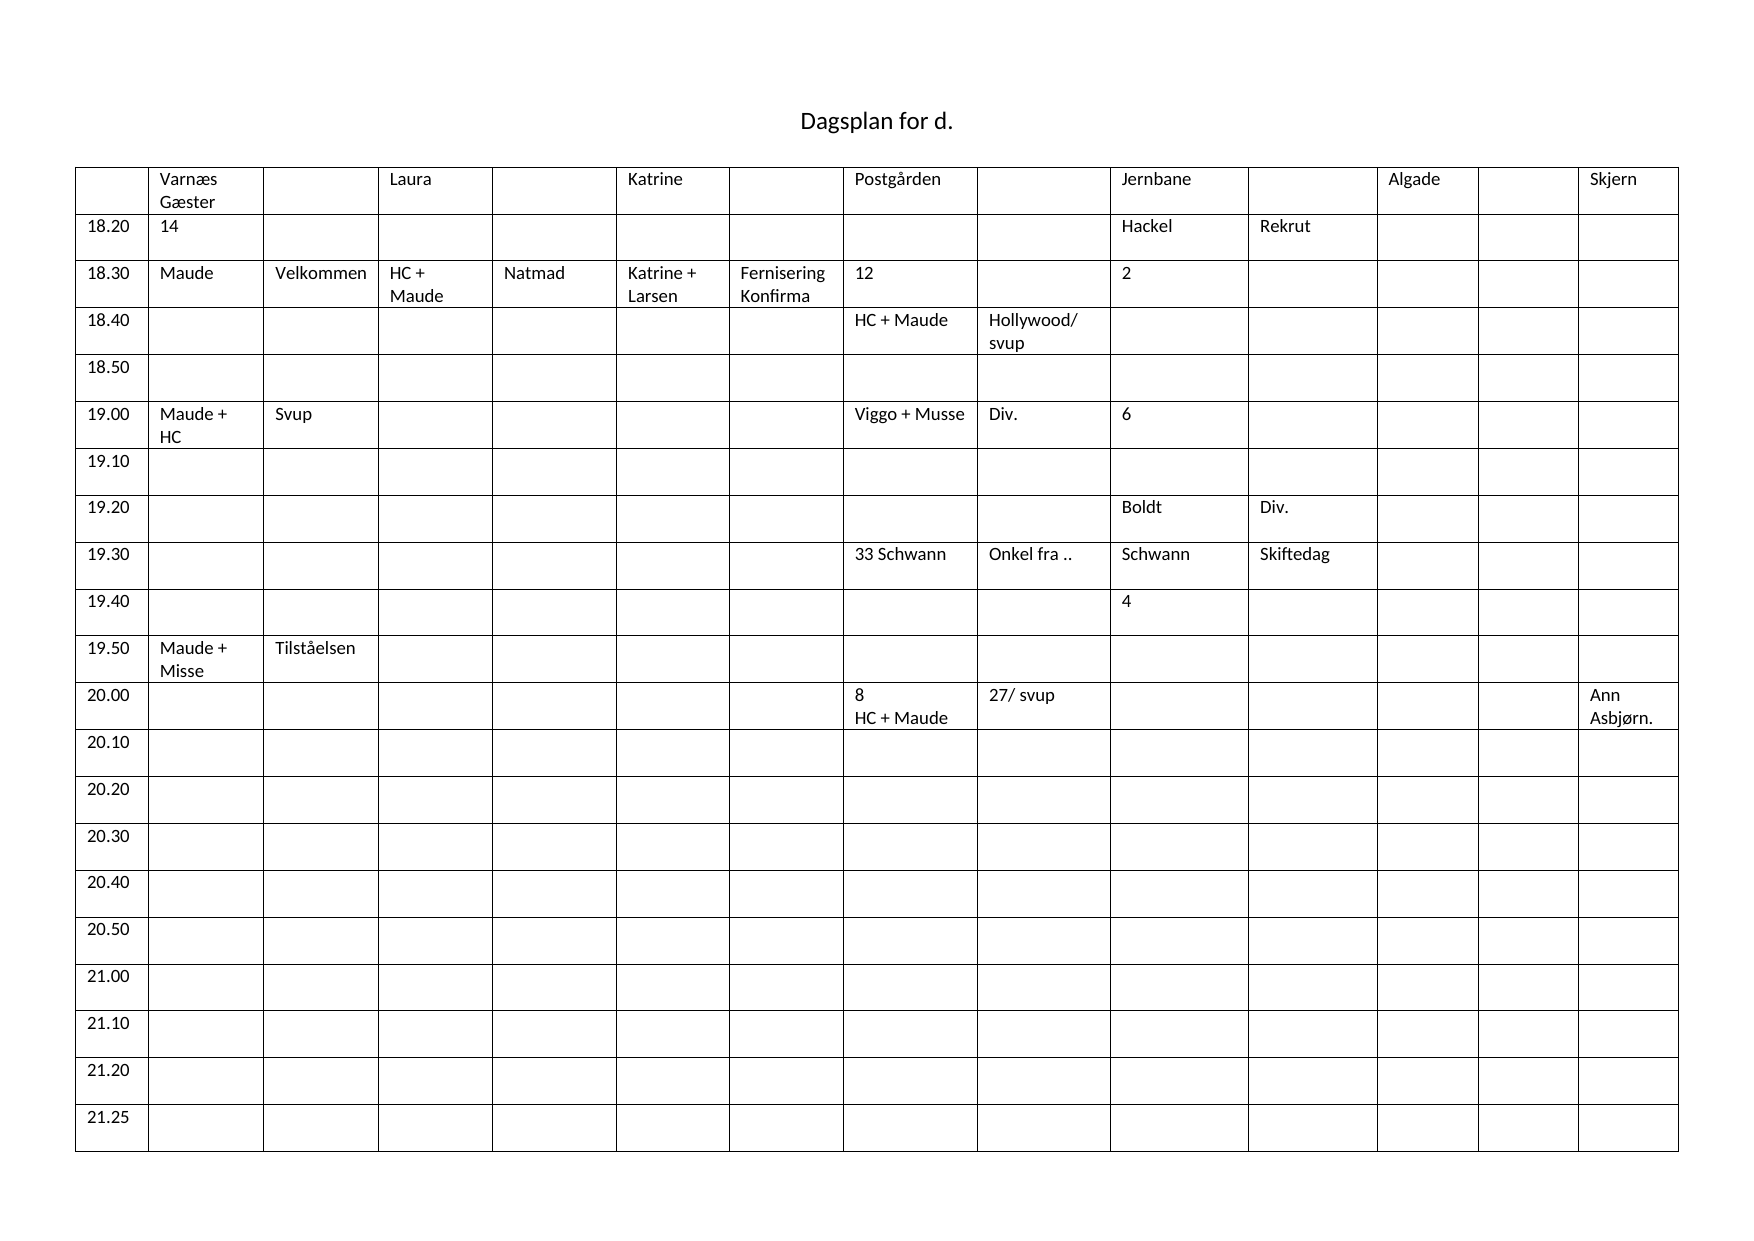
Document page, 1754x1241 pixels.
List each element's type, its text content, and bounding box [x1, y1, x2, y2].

table_cell [978, 261, 1110, 307]
table_cell [617, 496, 729, 542]
table_cell [730, 402, 843, 448]
table_cell [1111, 965, 1248, 1010]
table_cell [1378, 355, 1478, 401]
table_cell [264, 355, 378, 401]
table_cell 27/ svup [978, 683, 1110, 729]
table_cell [149, 308, 263, 354]
table_cell [1378, 402, 1478, 448]
table_cell Hackel [1111, 215, 1248, 260]
table_cell [730, 1058, 843, 1104]
table_cell [1579, 824, 1678, 870]
table_cell [1249, 355, 1377, 401]
table_cell HC + Maude [379, 261, 492, 307]
table_cell [1378, 1105, 1478, 1151]
table_header [730, 168, 843, 213]
table_cell 20.50 [76, 918, 148, 963]
table_cell [149, 543, 263, 588]
table_cell [149, 1105, 263, 1151]
table_cell [264, 918, 378, 963]
table_cell [978, 965, 1110, 1010]
table_cell [844, 355, 977, 401]
table_cell [379, 1105, 492, 1151]
table_cell [978, 1105, 1110, 1151]
table_cell [730, 496, 843, 542]
table_cell [844, 636, 977, 682]
table_cell [1111, 355, 1248, 401]
table_cell 20.40 [76, 871, 148, 917]
table_cell 20.10 [76, 730, 148, 776]
table_cell [149, 683, 263, 729]
table_cell [1579, 543, 1678, 588]
table_cell [844, 449, 977, 495]
table_header Postgården [844, 168, 977, 213]
table_cell Hollywood/ svup [978, 308, 1110, 354]
table_cell [1579, 449, 1678, 495]
table_cell [1111, 871, 1248, 917]
table_cell 4 [1111, 590, 1248, 635]
table_cell [493, 1105, 616, 1151]
table_cell [379, 543, 492, 588]
table_cell [1479, 261, 1578, 307]
table_cell [730, 636, 843, 682]
table_cell 21.10 [76, 1011, 148, 1057]
table_cell [379, 777, 492, 823]
table_cell [379, 965, 492, 1010]
table_cell [1378, 261, 1478, 307]
table_cell [149, 965, 263, 1010]
table_cell [264, 308, 378, 354]
table_cell 21.00 [76, 965, 148, 1010]
table_cell [1479, 402, 1578, 448]
table_cell [1579, 215, 1678, 260]
table_cell [1378, 871, 1478, 917]
table_cell [1479, 355, 1578, 401]
table_cell [1249, 777, 1377, 823]
table_cell [1378, 1058, 1478, 1104]
table_cell [1579, 871, 1678, 917]
table_cell 20.30 [76, 824, 148, 870]
table_cell [1579, 308, 1678, 354]
table_cell [493, 543, 616, 588]
table_cell [379, 496, 492, 542]
table_cell [1378, 918, 1478, 963]
table_cell [730, 777, 843, 823]
table_cell Tilståelsen [264, 636, 378, 682]
table_header Skjern [1579, 168, 1678, 213]
table_cell [730, 683, 843, 729]
table_cell [617, 215, 729, 260]
table_cell [1249, 965, 1377, 1010]
table_cell [149, 1011, 263, 1057]
table_cell [730, 965, 843, 1010]
table_cell [493, 871, 616, 917]
table_cell [1479, 918, 1578, 963]
table_cell [149, 496, 263, 542]
table_cell 19.40 [76, 590, 148, 635]
table_cell Natmad [493, 261, 616, 307]
table_cell [1111, 683, 1248, 729]
table_cell [1249, 683, 1377, 729]
table_cell [264, 215, 378, 260]
table_cell [978, 215, 1110, 260]
table_cell [1479, 683, 1578, 729]
table_cell [493, 636, 616, 682]
table_cell [730, 449, 843, 495]
table_header Jernbane [1111, 168, 1248, 213]
table_cell [493, 918, 616, 963]
table_cell [264, 590, 378, 635]
table_cell [1579, 1058, 1678, 1104]
table_cell [730, 215, 843, 260]
table_cell [379, 308, 492, 354]
table_cell [1378, 824, 1478, 870]
table_cell [844, 1058, 977, 1104]
table_cell [264, 871, 378, 917]
table_cell Maude + Misse [149, 636, 263, 682]
table_cell [730, 871, 843, 917]
table_cell [379, 871, 492, 917]
table_cell [617, 1105, 729, 1151]
table_cell [1479, 1105, 1578, 1151]
table_header [493, 168, 616, 213]
table_cell Skiftedag [1249, 543, 1377, 588]
table_cell [1111, 730, 1248, 776]
table_cell [1378, 308, 1478, 354]
table_cell [730, 824, 843, 870]
table_cell [1378, 636, 1478, 682]
table_cell 18.40 [76, 308, 148, 354]
table_cell HC + Maude [844, 308, 977, 354]
table_cell 8 HC + Maude [844, 683, 977, 729]
table_cell [1249, 449, 1377, 495]
table_cell [1479, 308, 1578, 354]
table_cell 21.25 [76, 1105, 148, 1151]
table_cell Viggo + Musse [844, 402, 977, 448]
table_cell [1479, 449, 1578, 495]
table_cell [1249, 308, 1377, 354]
table_cell [1479, 777, 1578, 823]
table_cell [493, 824, 616, 870]
table_cell Rekrut [1249, 215, 1377, 260]
table_cell [844, 824, 977, 870]
table_cell [1579, 965, 1678, 1010]
table_cell [844, 777, 977, 823]
table_cell 20.00 [76, 683, 148, 729]
table_cell [1479, 965, 1578, 1010]
table_cell [1479, 636, 1578, 682]
table_cell 21.20 [76, 1058, 148, 1104]
table_cell [264, 965, 378, 1010]
table_cell [1111, 449, 1248, 495]
table_cell [1249, 636, 1377, 682]
table_cell [1111, 1105, 1248, 1151]
table_cell [264, 824, 378, 870]
table_cell [264, 449, 378, 495]
table_cell [617, 1011, 729, 1057]
table_cell [978, 355, 1110, 401]
table_header Katrine [617, 168, 729, 213]
table_cell [1249, 1058, 1377, 1104]
table_cell [379, 215, 492, 260]
table_cell [844, 215, 977, 260]
table_cell [379, 636, 492, 682]
table_cell [1378, 449, 1478, 495]
table_cell 19.00 [76, 402, 148, 448]
table_cell [1579, 402, 1678, 448]
table_cell [617, 308, 729, 354]
table_cell [1378, 543, 1478, 588]
table_cell [617, 590, 729, 635]
table_cell [1579, 1105, 1678, 1151]
table_cell [1579, 590, 1678, 635]
table_cell [264, 1058, 378, 1104]
table_cell [149, 918, 263, 963]
table_cell Div. [978, 402, 1110, 448]
table_header Algade [1378, 168, 1478, 213]
table_cell [617, 824, 729, 870]
table_cell [149, 777, 263, 823]
table_cell [730, 918, 843, 963]
table_cell Onkel fra .. [978, 543, 1110, 588]
table_cell Div. [1249, 496, 1377, 542]
table_cell [149, 824, 263, 870]
table_cell [1249, 402, 1377, 448]
table_cell [379, 355, 492, 401]
table_cell 6 [1111, 402, 1248, 448]
table_cell [1249, 1011, 1377, 1057]
table_cell [379, 918, 492, 963]
table_cell [730, 590, 843, 635]
table_cell [617, 965, 729, 1010]
table_cell [264, 1105, 378, 1151]
table_cell [1579, 636, 1678, 682]
table_cell [978, 918, 1110, 963]
table_cell [844, 918, 977, 963]
table_cell [264, 496, 378, 542]
table_cell [844, 590, 977, 635]
table_cell [978, 1011, 1110, 1057]
table_cell Maude [149, 261, 263, 307]
table_cell [493, 1011, 616, 1057]
table_cell 18.30 [76, 261, 148, 307]
table_cell [1479, 730, 1578, 776]
table_cell [493, 308, 616, 354]
table_cell [1249, 261, 1377, 307]
table_cell [1479, 824, 1578, 870]
table_cell [730, 1011, 843, 1057]
table_cell [617, 871, 729, 917]
table_cell [1579, 261, 1678, 307]
table_cell [844, 730, 977, 776]
table_header [1479, 168, 1578, 213]
table_cell [617, 1058, 729, 1104]
table_cell [1479, 215, 1578, 260]
table_cell [493, 590, 616, 635]
table_cell [149, 355, 263, 401]
table_cell [617, 402, 729, 448]
table_cell [1579, 730, 1678, 776]
table_cell [1111, 777, 1248, 823]
table_cell Schwann [1111, 543, 1248, 588]
text Dagsplan for d. [75, 106, 1679, 136]
table_cell [264, 777, 378, 823]
table_cell [1249, 871, 1377, 917]
table_cell [1579, 496, 1678, 542]
table_cell [617, 730, 729, 776]
table_cell [978, 636, 1110, 682]
table_cell [1378, 215, 1478, 260]
table_cell [1579, 777, 1678, 823]
table_cell [1479, 496, 1578, 542]
table_cell [379, 730, 492, 776]
table_cell [379, 402, 492, 448]
table_cell [149, 871, 263, 917]
table_cell [1111, 918, 1248, 963]
table_cell [149, 449, 263, 495]
table_cell 20.20 [76, 777, 148, 823]
table_cell [379, 683, 492, 729]
table_cell [493, 496, 616, 542]
table_cell [1378, 777, 1478, 823]
table_cell 19.10 [76, 449, 148, 495]
table_cell Katrine + Larsen [617, 261, 729, 307]
table_cell [978, 1058, 1110, 1104]
table_cell [1378, 496, 1478, 542]
table_cell 18.50 [76, 355, 148, 401]
table_cell 19.30 [76, 543, 148, 588]
table_cell 33 Schwann [844, 543, 977, 588]
table_cell 19.20 [76, 496, 148, 542]
table_cell [379, 590, 492, 635]
table_cell [379, 1058, 492, 1104]
table_cell [1378, 730, 1478, 776]
table_cell [730, 1105, 843, 1151]
table_header [264, 168, 378, 213]
table_cell 12 [844, 261, 977, 307]
table_cell [493, 355, 616, 401]
table_cell [978, 871, 1110, 917]
table_cell [617, 355, 729, 401]
table_cell [1579, 1011, 1678, 1057]
table_cell [844, 871, 977, 917]
table_cell [1249, 824, 1377, 870]
table_cell [1479, 543, 1578, 588]
table_cell [493, 730, 616, 776]
table_cell [1111, 308, 1248, 354]
table_cell [617, 636, 729, 682]
table_cell [1111, 1058, 1248, 1104]
table_cell [149, 590, 263, 635]
table_cell [493, 777, 616, 823]
table_cell Ann Asbjørn. [1579, 683, 1678, 729]
table_header [76, 168, 148, 213]
table_cell [1111, 1011, 1248, 1057]
table_header Varnæs Gæster [149, 168, 263, 213]
table_cell [493, 449, 616, 495]
table_cell Svup [264, 402, 378, 448]
table_cell [978, 777, 1110, 823]
table_cell [379, 1011, 492, 1057]
table_cell [617, 777, 729, 823]
table_cell [617, 543, 729, 588]
table_cell [617, 683, 729, 729]
table_cell [493, 1058, 616, 1104]
table_cell [1111, 824, 1248, 870]
table_cell [617, 918, 729, 963]
table_cell Maude + HC [149, 402, 263, 448]
table_cell Fernisering Konfirma [730, 261, 843, 307]
table_cell [730, 308, 843, 354]
table_cell [844, 965, 977, 1010]
table_cell [844, 1105, 977, 1151]
table_cell [617, 449, 729, 495]
table_header [978, 168, 1110, 213]
table_cell [264, 1011, 378, 1057]
table_cell [1479, 590, 1578, 635]
table_cell [264, 730, 378, 776]
table_header Laura [379, 168, 492, 213]
table_cell 19.50 [76, 636, 148, 682]
table_cell [1249, 918, 1377, 963]
table_cell [730, 730, 843, 776]
table_cell [149, 730, 263, 776]
table_cell [978, 590, 1110, 635]
table_cell [493, 683, 616, 729]
table_cell [1111, 636, 1248, 682]
table_cell [978, 824, 1110, 870]
table_cell [730, 355, 843, 401]
table_cell [1378, 965, 1478, 1010]
table_cell [379, 449, 492, 495]
table_cell [1378, 590, 1478, 635]
table_cell [730, 543, 843, 588]
table_header [1249, 168, 1377, 213]
table_cell Boldt [1111, 496, 1248, 542]
table_cell [1249, 730, 1377, 776]
table_cell [978, 730, 1110, 776]
table_cell [264, 543, 378, 588]
table_cell [493, 402, 616, 448]
table_cell [844, 496, 977, 542]
table_cell [1249, 1105, 1377, 1151]
table_cell [978, 496, 1110, 542]
table_cell [1249, 590, 1377, 635]
table_cell [978, 449, 1110, 495]
table_cell [379, 824, 492, 870]
table_cell 14 [149, 215, 263, 260]
table_cell 2 [1111, 261, 1248, 307]
table_cell [1378, 1011, 1478, 1057]
table_cell [1479, 1011, 1578, 1057]
table_cell [844, 1011, 977, 1057]
table_cell [1378, 683, 1478, 729]
table_cell [493, 965, 616, 1010]
table_cell [1579, 355, 1678, 401]
table_cell [264, 683, 378, 729]
table_cell [149, 1058, 263, 1104]
table_cell [493, 215, 616, 260]
table_cell [1579, 918, 1678, 963]
table_cell 18.20 [76, 215, 148, 260]
table_cell Velkommen [264, 261, 378, 307]
table_cell [1479, 871, 1578, 917]
table_cell [1479, 1058, 1578, 1104]
